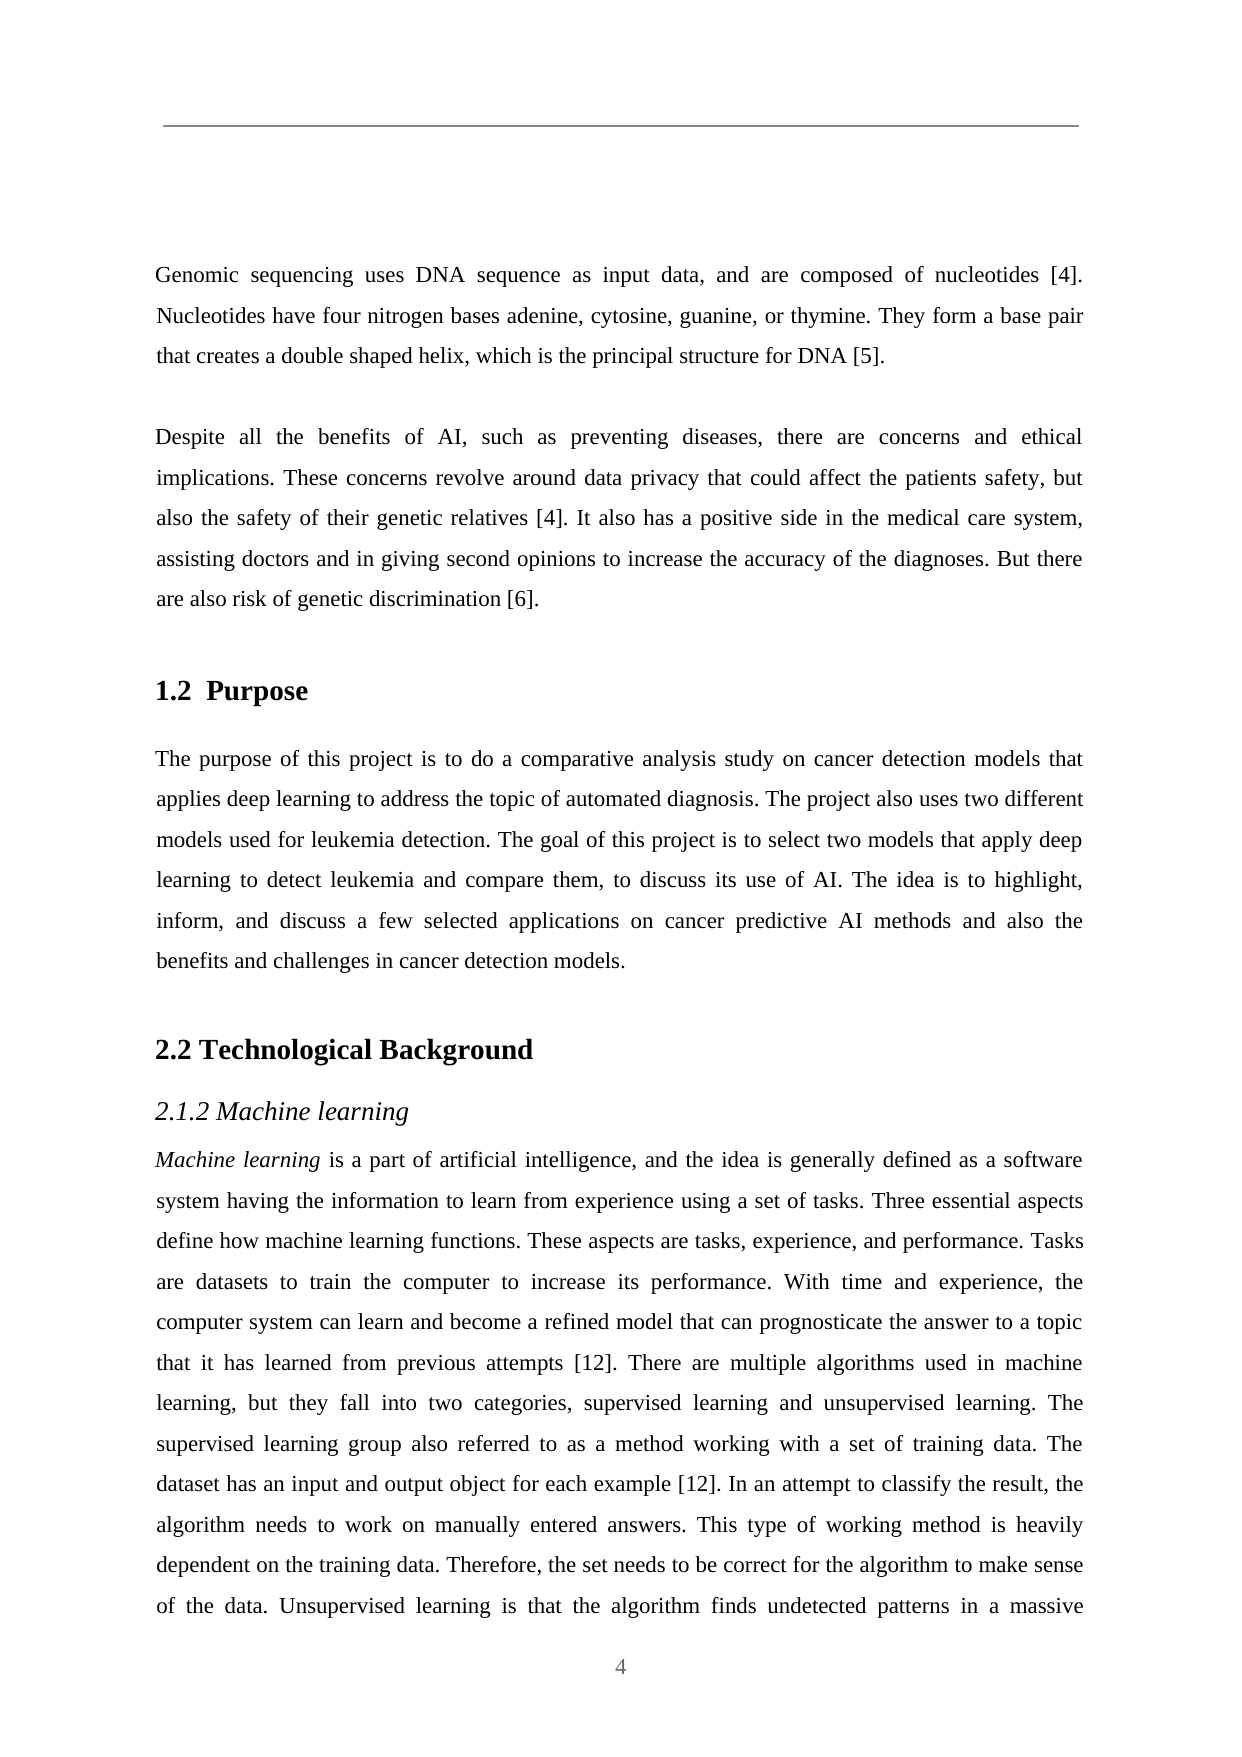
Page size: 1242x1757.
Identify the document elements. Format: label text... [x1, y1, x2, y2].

text 1.2 Purpose [155, 673, 1090, 707]
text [155, 1146, 1085, 1618]
text The purpose of this project is to do a comparative analysis study on cancer detection models that applies deep learning to address the topic of automated diagnosis. The project also uses two different models used for leukemia detection. The goal of this project is to select two models that apply deep learning to detect leukemia and compare them, to discuss its use of AI. The idea is to highlight, inform, and discuss a few selected applications on cancer predictive AI methods and also the benefits and challenges in cancer detection models. [155, 744, 1085, 973]
subtitle 2.2 Technological Background [155, 1032, 674, 1065]
text Genomic sequencing uses DNA sequence as input data, and are composed of nucleotides [4]. Nucleotides have four nitrogen bases adenine, cytosine, guanine, or thymine. They form a base pair that creates a double shaped helix, which is the principal structure for DNA [5]. [155, 261, 1085, 368]
text Despite all the benefits of AI, such as preventing diseases, there are concerns and ethical implications. These concerns revolve around data privacy that could affect the patients safety, but also the safety of their genetic relatives [4]. It also has a positive side in the medical care system, assisting doctors and in giving second opinions to increase the accuracy of the diagnoses. But there are also risk of genetic discrimination [6]. [155, 423, 1085, 612]
subtitle 2.1.2 Machine learning [155, 1096, 674, 1127]
